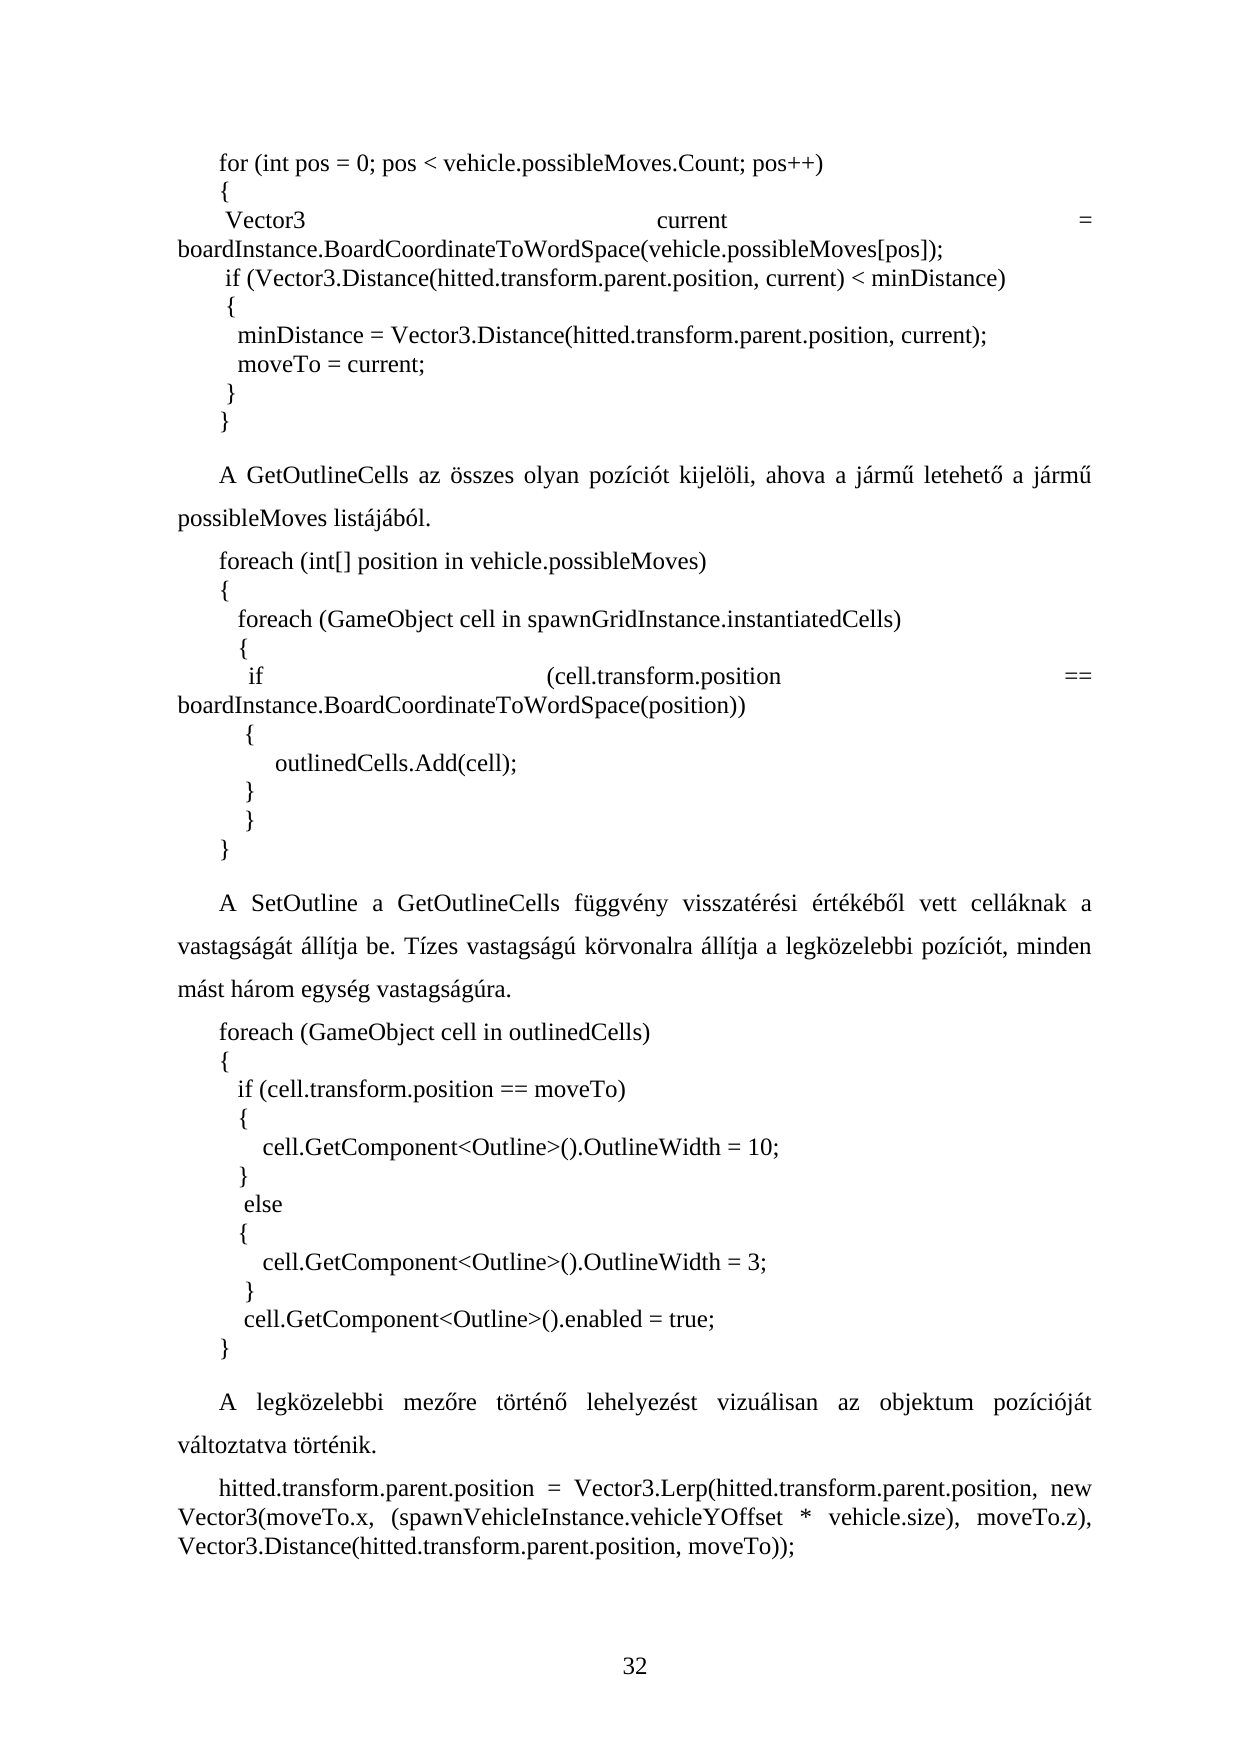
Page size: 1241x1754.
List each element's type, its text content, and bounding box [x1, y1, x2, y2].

text cell.GetComponent<Outline>().enabled = true; [177, 1304, 1092, 1333]
text { [177, 1103, 1092, 1132]
text } [177, 1276, 1092, 1304]
text } [177, 805, 1092, 834]
text } [177, 378, 1092, 406]
text minDistance = Vector3.Distance(hitted.transform.parent.position, current); [177, 320, 1092, 349]
text foreach (int[] position in vehicle.possibleMoves) [177, 546, 1092, 575]
text hitted.transform.parent.position = Vector3.Lerp(hitted.transform.parent.position, new Vector3(moveTo.x, (spawnVehicleInstance.vehicleYOffset * vehicle.size), moveTo.z), Vector3.Distance(hitted.transform.parent.position, moveTo)); [177, 1473, 1092, 1559]
text { [177, 1218, 1092, 1247]
text foreach (GameObject cell in outlinedCells) [177, 1017, 1092, 1046]
text if (cell.transform.position == boardInstance.BoardCoordinateToWordSpace(position)) [177, 661, 1092, 719]
text moveTo = current; [177, 349, 1092, 378]
text cell.GetComponent<Outline>().OutlineWidth = 3; [177, 1247, 1092, 1276]
text } [177, 406, 1092, 435]
text { [177, 719, 1092, 748]
text A GetOutlineCells az összes olyan pozíciót kijelöli, ahova a jármű letehető a jármű possibleMoves listájából. [177, 460, 1092, 532]
text foreach (GameObject cell in spawnGridInstance.instantiatedCells) [177, 604, 1092, 633]
text { [177, 176, 1092, 205]
text for (int pos = 0; pos < vehicle.possibleMoves.Count; pos++) [177, 148, 1092, 176]
text { [177, 633, 1092, 661]
text { [177, 291, 1092, 320]
text if (Vector3.Distance(hitted.transform.parent.position, current) < minDistance) [177, 263, 1092, 291]
text if (cell.transform.position == moveTo) [177, 1074, 1092, 1103]
text outlinedCells.Add(cell); [177, 748, 1092, 776]
text A SetOutline a GetOutlineCells függvény visszatérési értékéből vett celláknak a vastagságát állítja be. Tízes vastagságú körvonalra állítja a legközelebbi pozíciót, minden mást három egység vastagságúra. [177, 888, 1092, 1003]
text } [177, 1161, 1092, 1189]
text else [177, 1189, 1092, 1218]
text Vector3 current = boardInstance.BoardCoordinateToWordSpace(vehicle.possibleMoves[pos]); [177, 205, 1092, 263]
text } [177, 776, 1092, 805]
text A legközelebbi mezőre történő lehelyezést vizuálisan az objektum pozícióját változtatva történik. [177, 1387, 1092, 1459]
text } [177, 834, 1092, 863]
text } [177, 1333, 1092, 1362]
text { [177, 1046, 1092, 1074]
text cell.GetComponent<Outline>().OutlineWidth = 10; [177, 1132, 1092, 1161]
text { [177, 575, 1092, 604]
